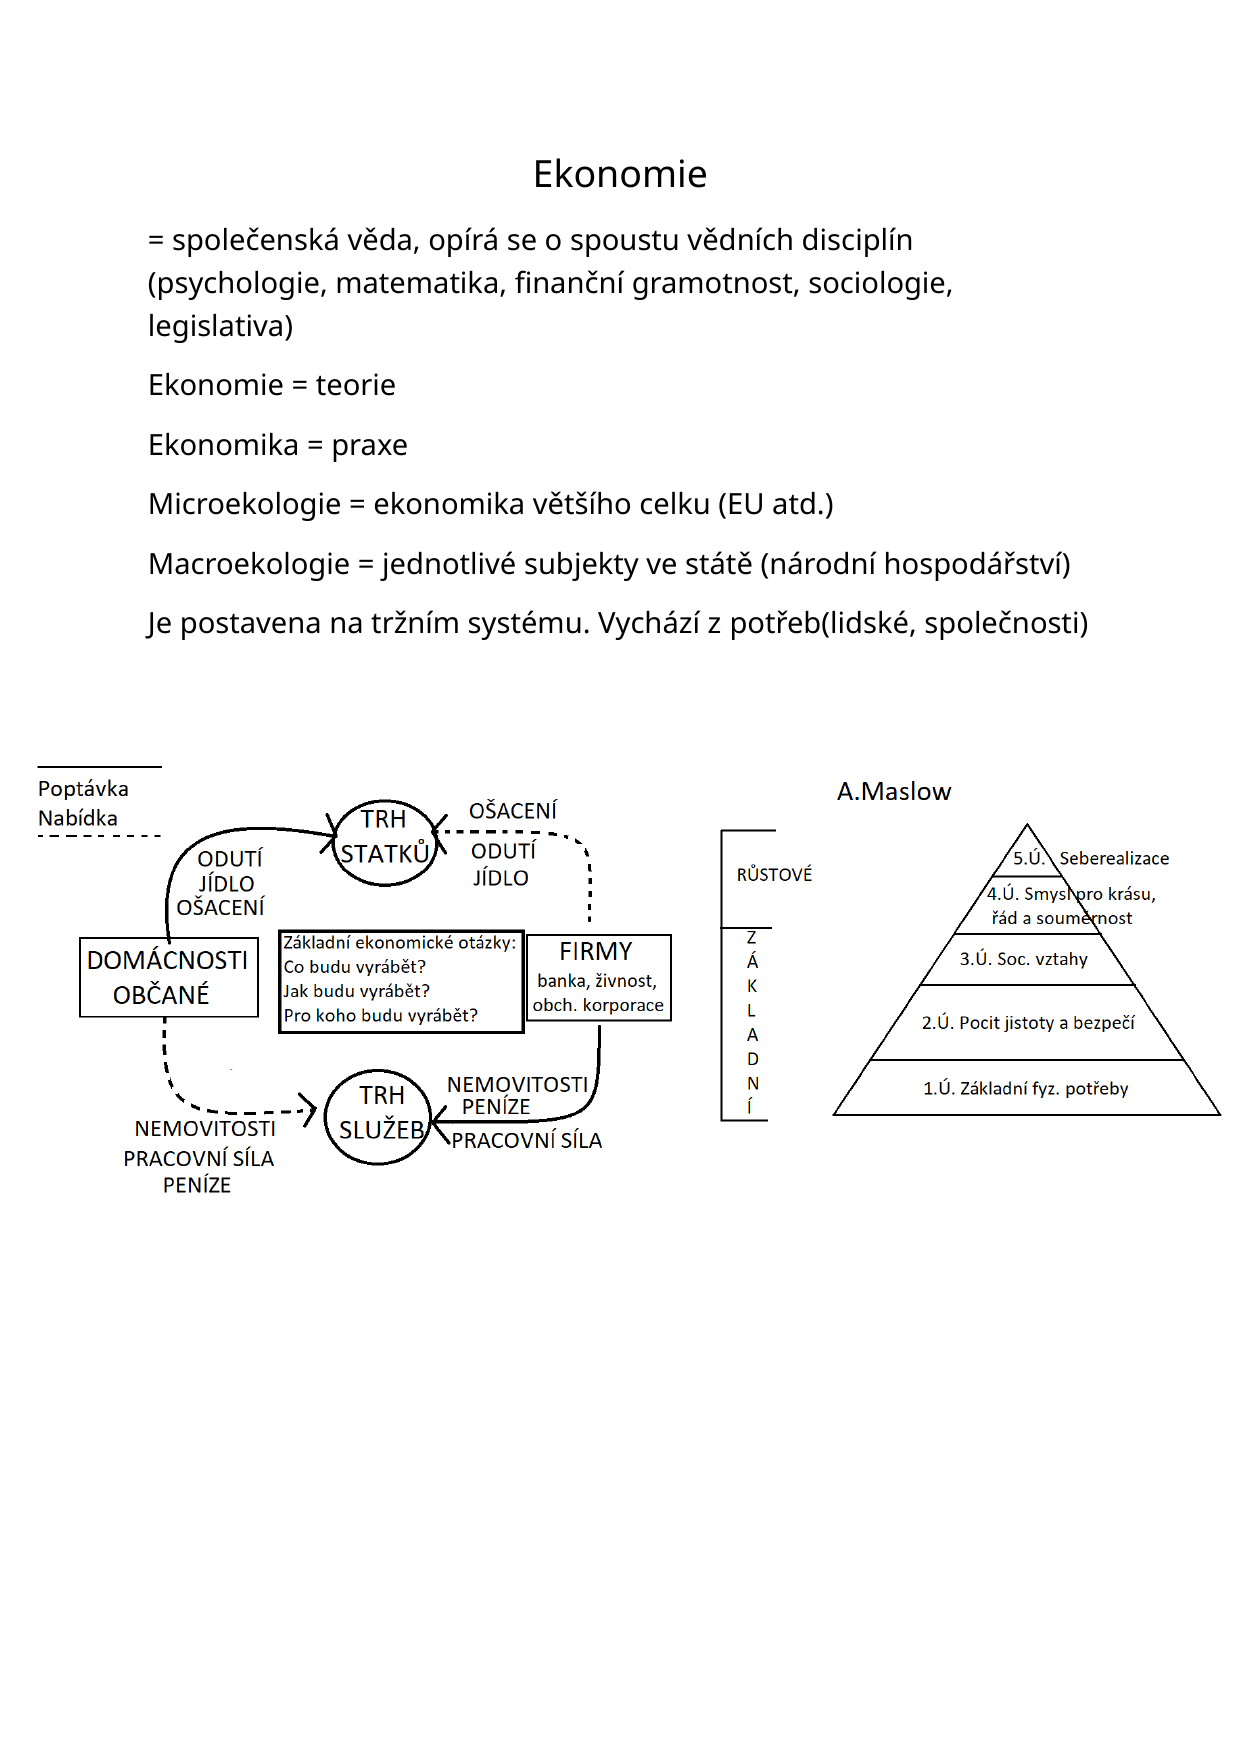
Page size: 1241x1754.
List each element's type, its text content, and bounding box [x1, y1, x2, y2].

picture [7, 751, 1241, 1283]
text Microekologie = ekonomika většího celku (EU atd.) [148, 483, 1093, 523]
text = společenská věda, opírá se o spoustu vědních disciplín (psychologie, matematika, finanční gramotnost, sociologie, legislativa) [148, 219, 1093, 345]
text Je postavena na tržním systému. Vychází z potřeb(lidské, společnosti) [148, 602, 1093, 642]
text Ekonomika = praxe [148, 424, 1093, 464]
text Macroekologie = jednotlivé subjekty ve státě (národní hospodářství) [148, 543, 1093, 583]
text Ekonomie = teorie [148, 364, 1093, 404]
text Ekonomie [148, 148, 1093, 199]
